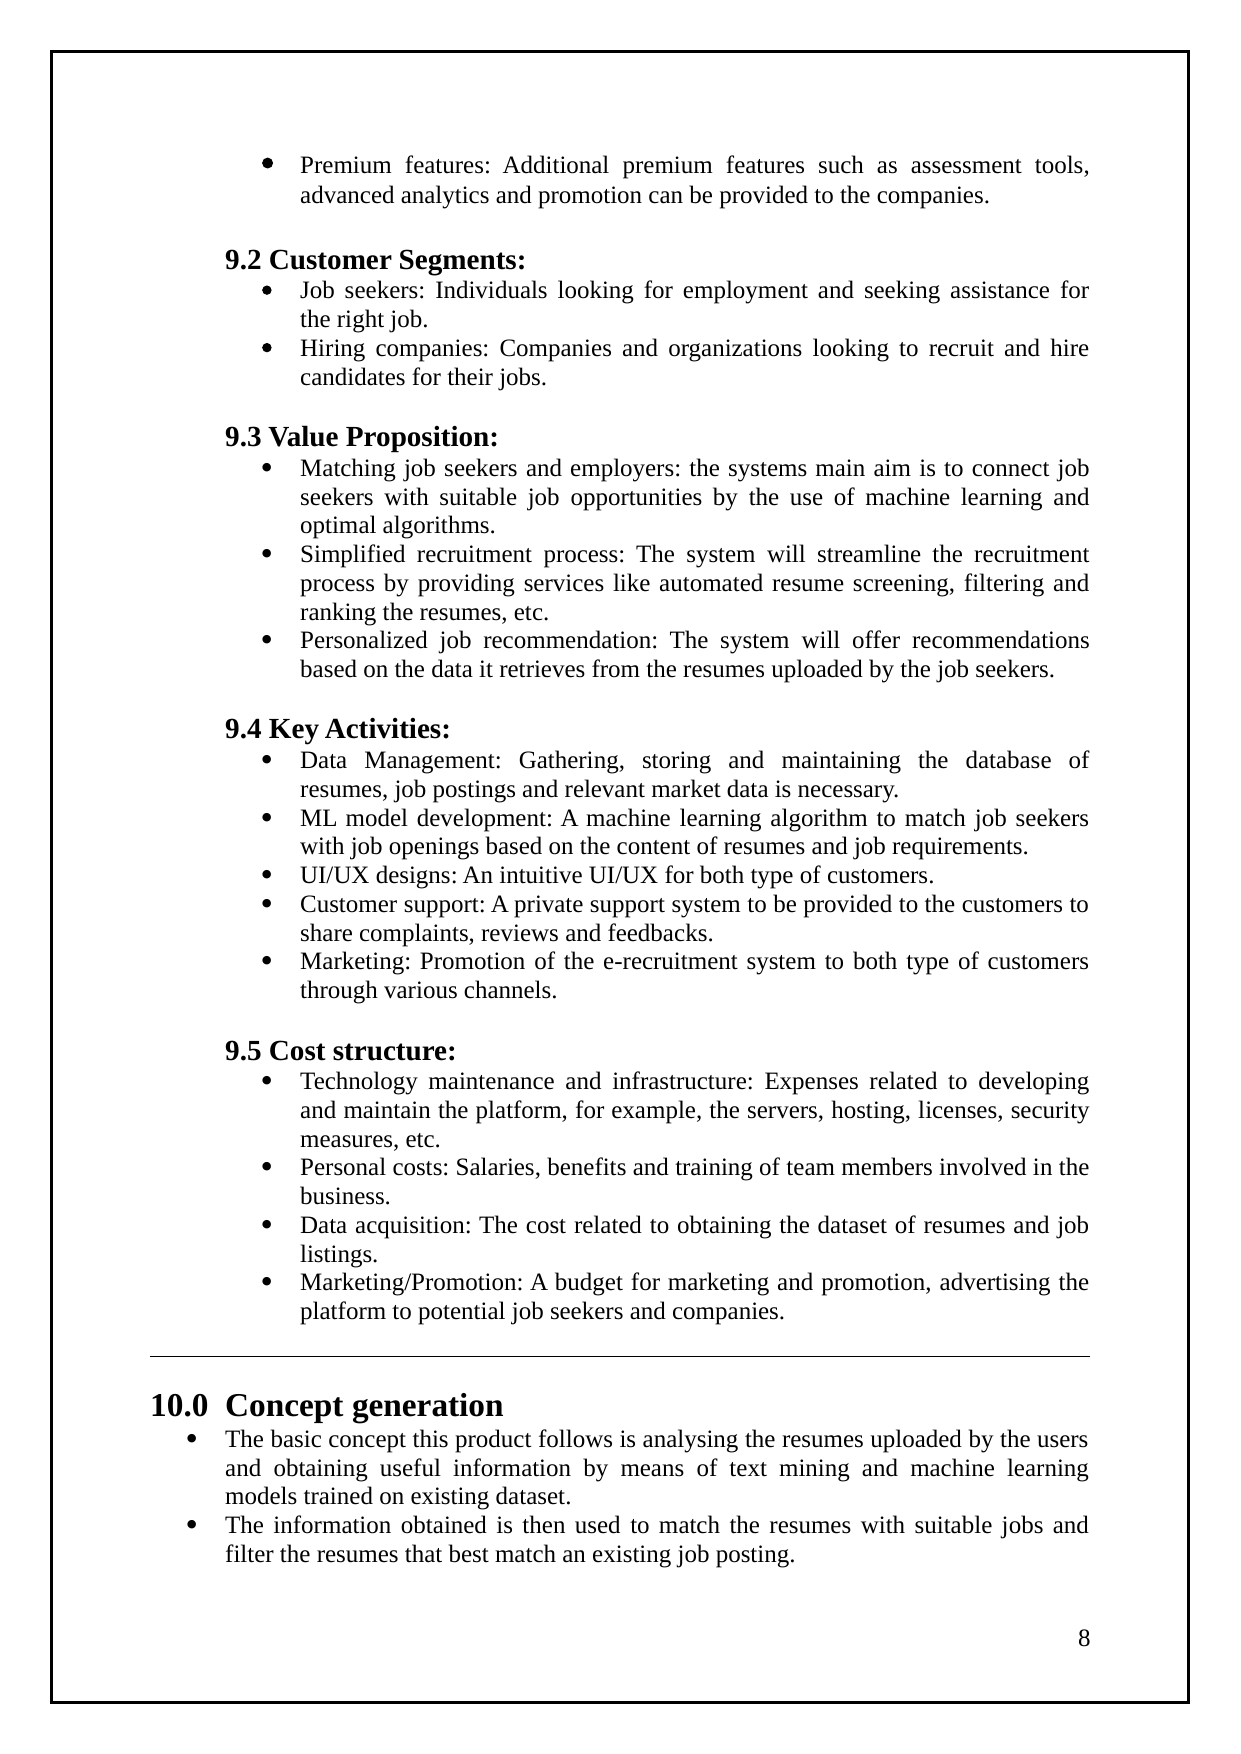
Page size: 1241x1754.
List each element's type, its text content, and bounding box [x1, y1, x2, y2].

text 9.5 Cost structure: [150, 1033, 1090, 1066]
list Matching job seekers and employers: the systems main aim is to connect job seekers with suitable job opportunities by the use of machine learning and optimal algorithms. [262, 453, 1090, 539]
list UI/UX designs: An intuitive UI/UX for both type of customers. [262, 860, 1090, 889]
list Data Management: Gathering, storing and maintaining the database of resumes, job postings and relevant market data is necessary. [262, 745, 1090, 803]
list Premium features: Additional premium features such as assessment tools, advanced analytics and promotion can be provided to the companies. [262, 150, 1090, 208]
list Data acquisition: The cost related to obtaining the dataset of resumes and job listings. [262, 1210, 1090, 1267]
list The basic concept this product follows is analysing the resumes uploaded by the users and obtaining useful information by means of text mining and machine learning models trained on existing dataset. [187, 1424, 1090, 1510]
text 10.0 Concept generation [150, 1386, 1090, 1424]
list Marketing: Promotion of the e-recruitment system to both type of customers through various channels. [262, 946, 1090, 1004]
list Customer support: A private support system to be provided to the customers to share complaints, reviews and feedbacks. [262, 889, 1090, 946]
list Personalized job recommendation: The system will offer recommendations based on the data it retrieves from the resumes uploaded by the job seekers. [262, 625, 1090, 683]
text 9.4 Key Activities: [150, 712, 1090, 745]
list ML model development: A machine learning algorithm to match job seekers with job openings based on the content of resumes and job requirements. [262, 803, 1090, 860]
text 9.3 Value Proposition: [150, 419, 1090, 453]
list Personal costs: Salaries, benefits and training of team members involved in the business. [262, 1152, 1090, 1210]
list Technology maintenance and infrastructure: Expenses related to developing and maintain the platform, for example, the servers, hosting, licenses, security measures, etc. [262, 1066, 1090, 1152]
list The information obtained is then used to match the resumes with suitable jobs and filter the resumes that best match an existing job posting. [187, 1510, 1090, 1568]
list Simplified recruitment process: The system will streamline the recruitment process by providing services like automated resume screening, filtering and ranking the resumes, etc. [262, 539, 1090, 625]
list Marketing/Promotion: A budget for marketing and promotion, advertising the platform to potential job seekers and companies. [262, 1267, 1090, 1325]
text 9.2 Customer Segments: [150, 242, 1090, 276]
list Job seekers: Individuals looking for employment and seeking assistance for the right job. [262, 276, 1090, 333]
list Hiring companies: Companies and organizations looking to recruit and hire candidates for their jobs. [262, 333, 1090, 391]
